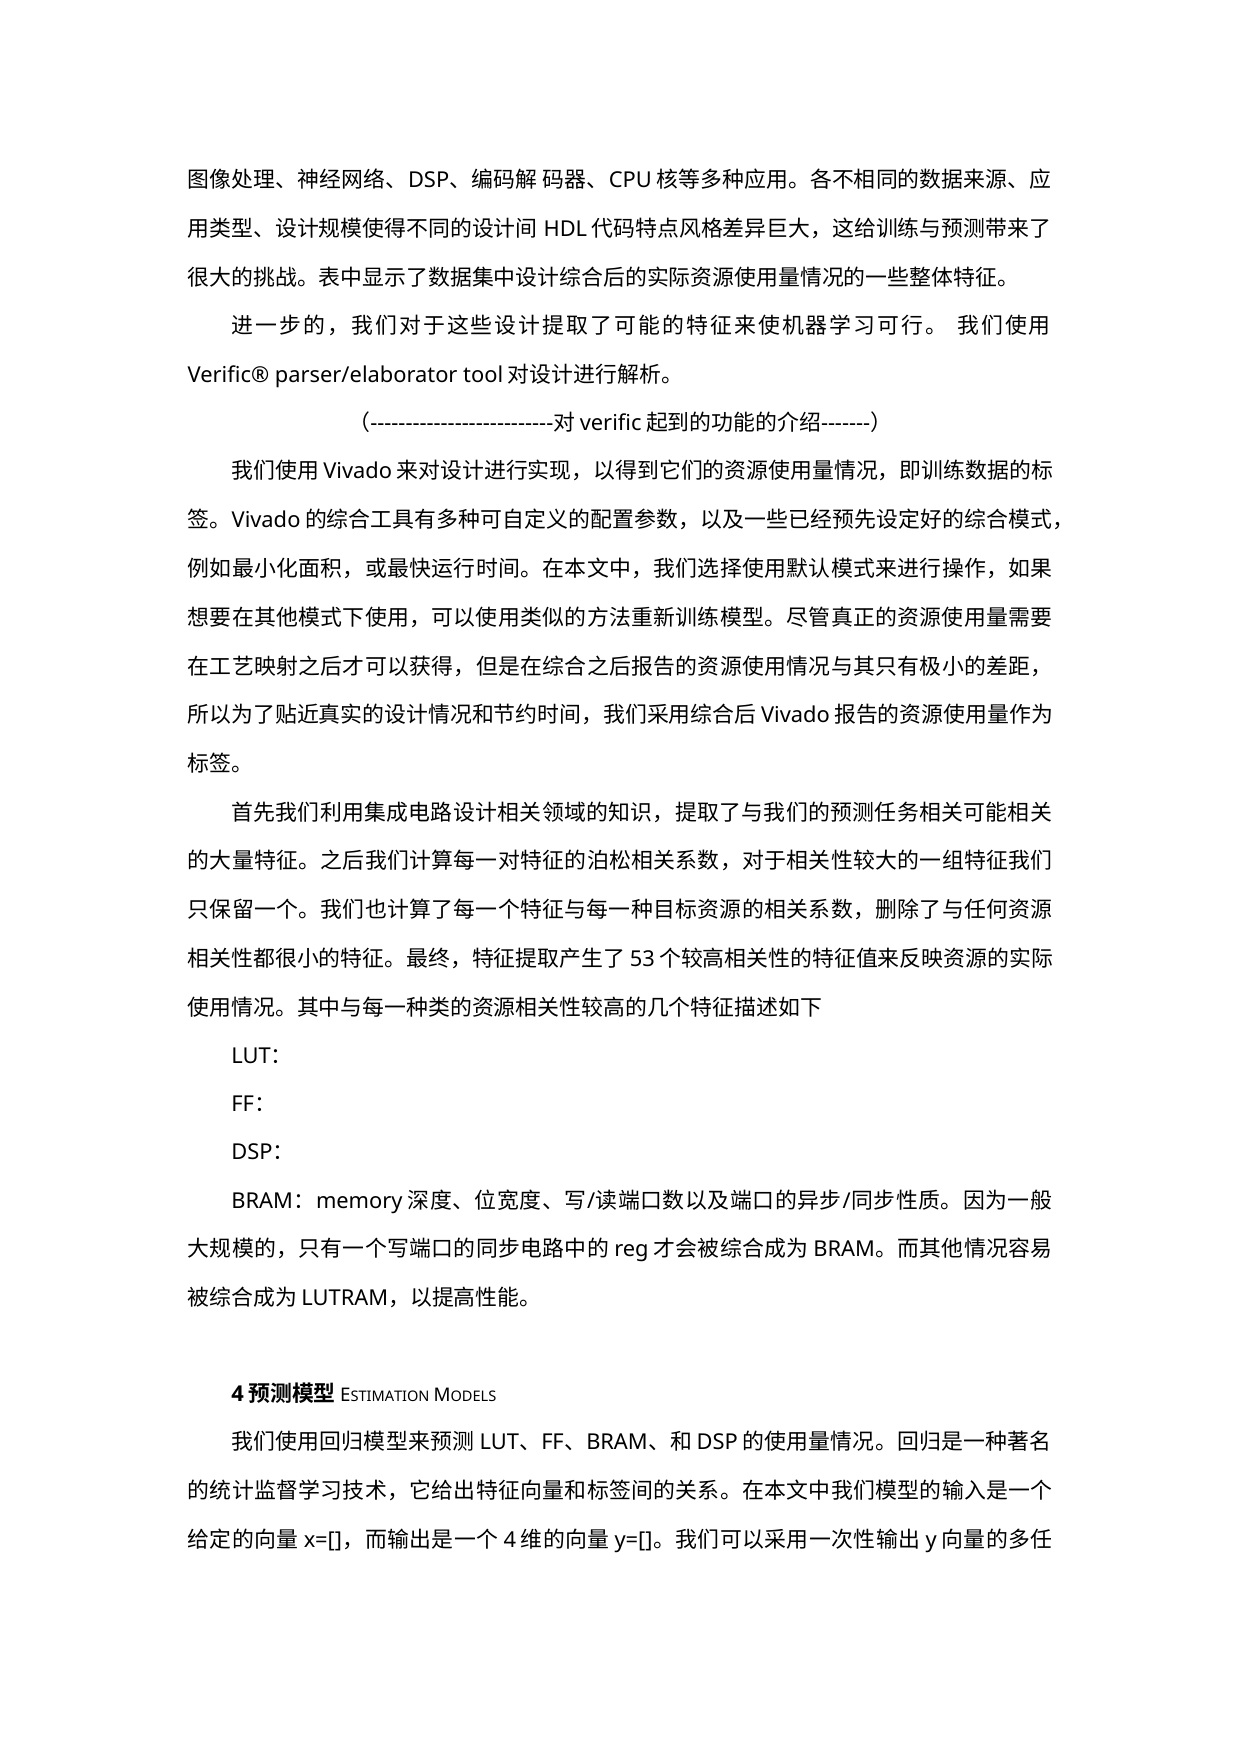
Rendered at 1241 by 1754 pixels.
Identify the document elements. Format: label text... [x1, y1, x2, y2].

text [187, 162, 1053, 292]
text （--------------------------对verific起到的功能的介绍-------） [187, 405, 1053, 437]
text FF： [187, 1086, 1053, 1118]
text 进一步的，我们对于这些设计提取了可能的特征来使机器学习可行。 我们使用Verific® parser/elaborator tool对设计进行解析。 [187, 308, 1053, 389]
text 首先我们利用集成电路设计相关领域的知识，提取了与我们的预测任务相关可能相关的大量特征。之后我们计算每一对特征的泊松相关系数，对于相关性较大的一组特征我们只保留一个。我们也计算了每一个特征与每一种目标资源的相关系数，删除了与任何资源相关性都很小的特征。最终，特征提取产生了53个较高相关性的特征值来反映资源的实际使用情况。其中与每一种类的资源相关性较高的几个特征描述如下 [187, 794, 1053, 1022]
text 我们使用Vivado来对设计进行实现，以得到它们的资源使用量情况，即训练数据的标签。Vivado的综合工具有多种可自定义的配置参数，以及一些已经预先设定好的综合模式，例如最小化面积，或最快运行时间。在本文中，我们选择使用默认模式来进行操作，如果想要在其他模式下使用，可以使用类似的方法重新训练模型。尽管真正的资源使用量需要在工艺映射之后才可以获得，但是在综合之后报告的资源使用情况与其只有极小的差距，所以为了贴近真实的设计情况和节约时间，我们采用综合后Vivado报告的资源使用量作为标签。 [187, 453, 1053, 778]
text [187, 1424, 1053, 1554]
text DSP： [187, 1134, 1053, 1167]
text LUT： [187, 1037, 1053, 1070]
text BRAM：memory深度、位宽度、写/读端口数以及端口的异步/同步性质。因为一般大规模的，只有一个写端口的同步电路中的reg才会被综合成为BRAM。而其他情况容易被综合成为LUTRAM，以提高性能。 [187, 1182, 1053, 1312]
text 4预测模型ESTIMATION MODELS [187, 1376, 1053, 1408]
